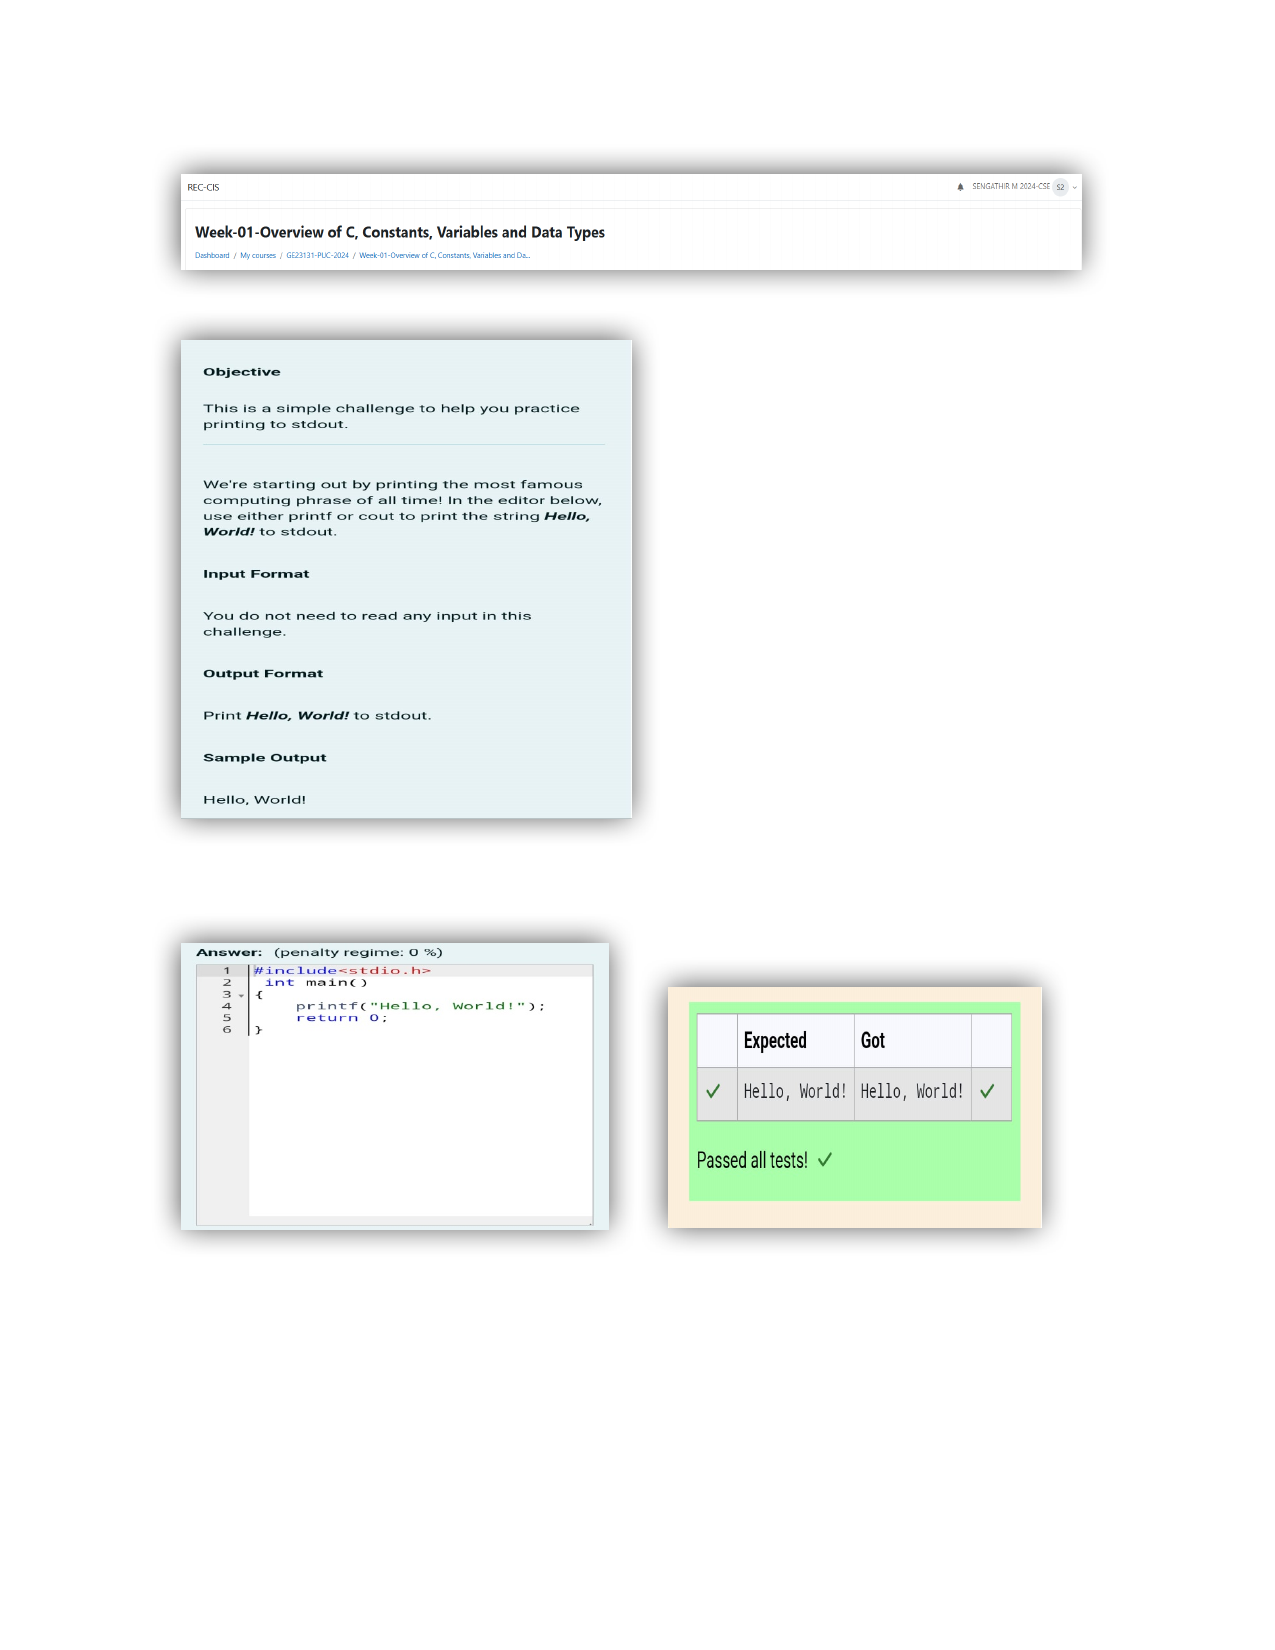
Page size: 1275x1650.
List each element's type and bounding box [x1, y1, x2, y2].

picture [181, 174, 1082, 270]
picture [668, 987, 1042, 1228]
picture [181, 943, 609, 1230]
picture [181, 340, 632, 819]
